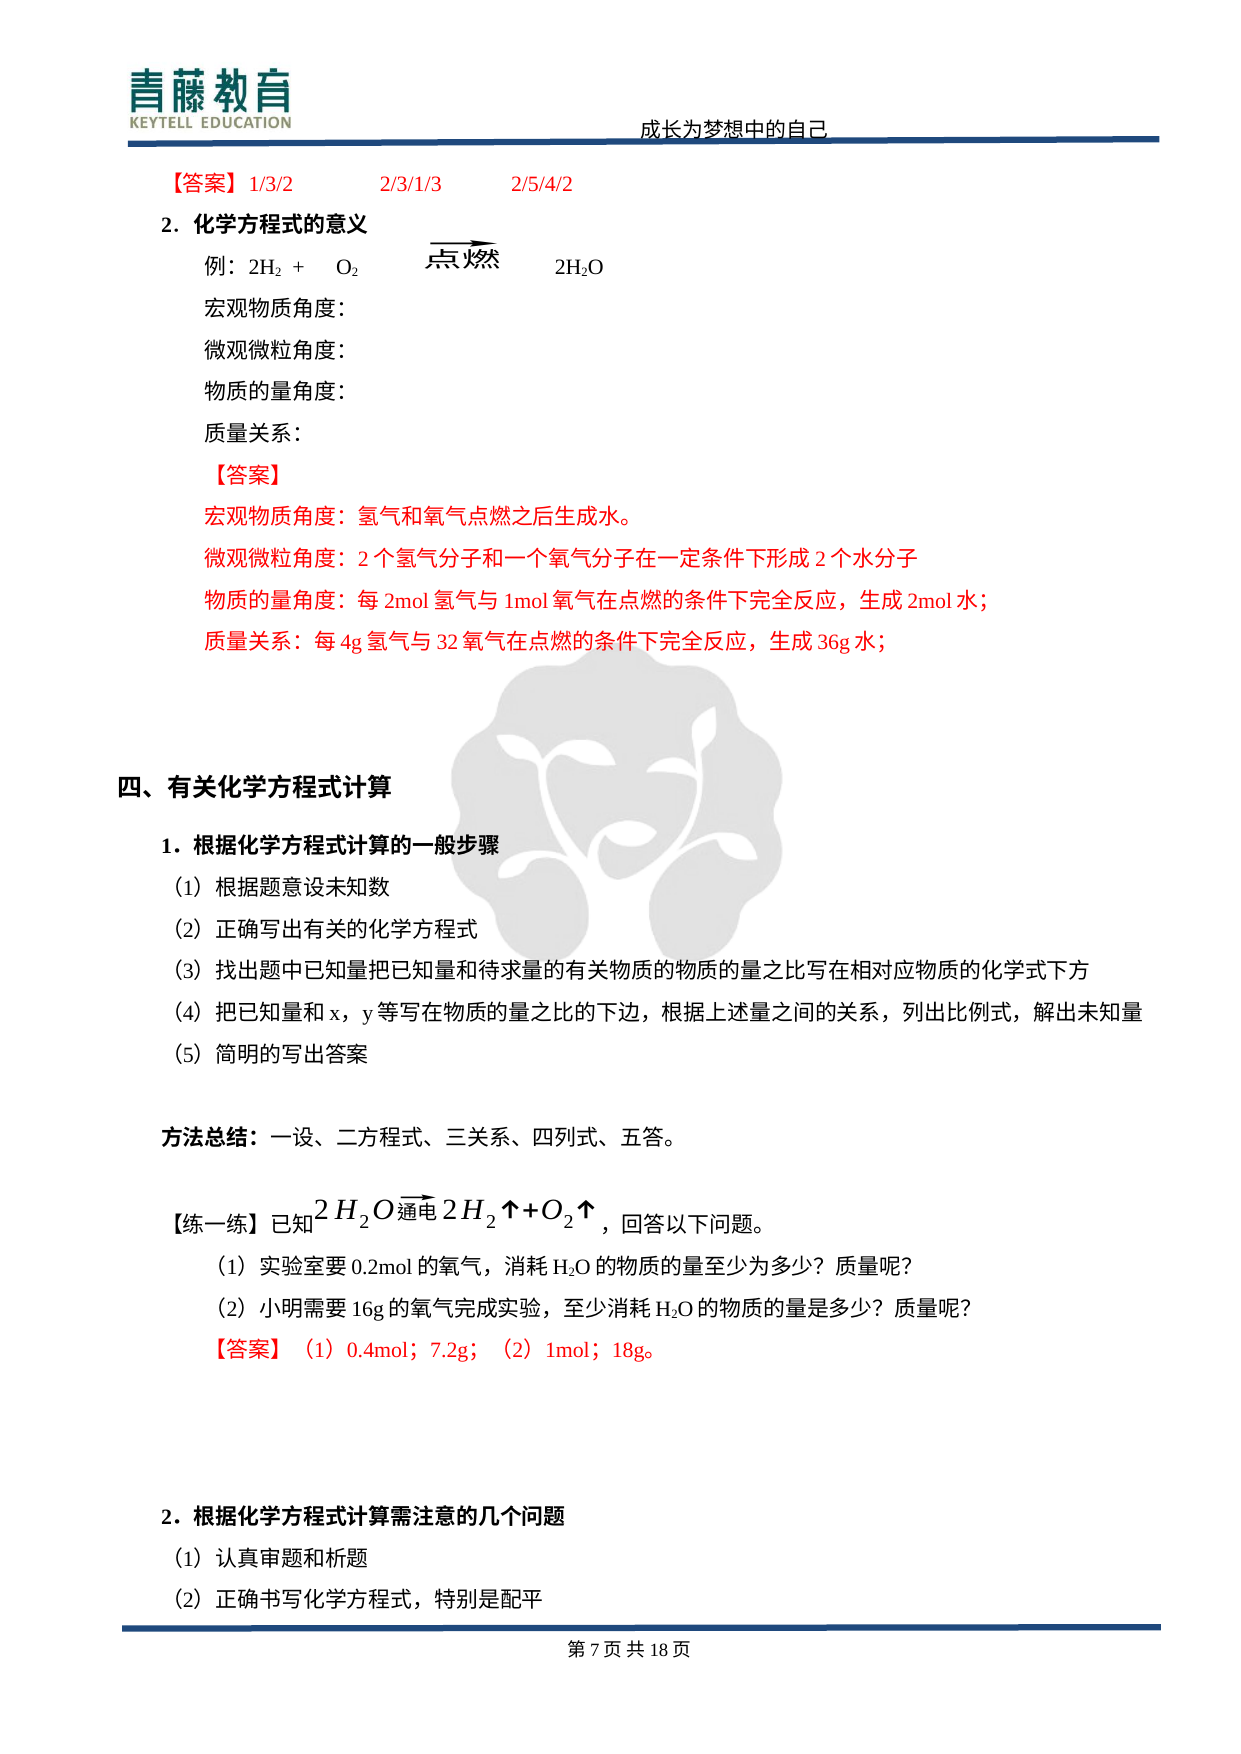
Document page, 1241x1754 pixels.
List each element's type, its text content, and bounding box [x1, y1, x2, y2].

text 【答案】（1）0.4mol；7.2g；（2）1mol；18g。 [161, 1322, 1159, 1364]
text 四、有关化学方程式计算 [117, 753, 1159, 818]
text 微观微粒角度： [161, 323, 1159, 364]
text 【练一练】已知，回答以下问题。 （1）实验室要0.2mol的氧气，消耗H2O的物质的量至少为多少？质量呢？ [117, 1193, 1159, 1281]
text （1）根据题意设未知数 [117, 860, 1159, 902]
text 【答案】 [161, 448, 1159, 489]
text 物质的量角度： [161, 364, 1159, 406]
picture [113, 51, 303, 134]
text 1．根据化学方程式计算的一般步骤 [117, 818, 1159, 860]
text 例：2H2 + O2 2H2O [117, 239, 1159, 281]
text 微观微粒角度：2个氢气分子和一个氧气分子在一定条件下形成2个水分子 [161, 531, 1159, 573]
text 物质的量角度：每2mol氢气与1mol氧气在点燃的条件下完全反应，生成2mol水； [161, 573, 1159, 614]
text 宏观物质角度： [161, 281, 1159, 323]
text 质量关系： [161, 406, 1159, 448]
text （2）正确书写化学方程式，特别是配平 [117, 1572, 1159, 1614]
text 宏观物质角度：氢气和氧气点燃之后生成水。 [161, 489, 1159, 531]
list 小明需要16g的氧气完成实验，至少消耗H2O的物质的量是多少？质量呢？ [161, 1281, 1159, 1322]
text 【答案】1/3/2 2/3/1/3 2/5/4/2 [117, 156, 1159, 197]
text （1）认真审题和析题 [117, 1531, 1159, 1572]
text 质量关系：每4g氢气与32氧气在点燃的条件下完全反应，生成36g水； [161, 614, 1159, 656]
text （2）正确写出有关的化学方程式 [117, 902, 1159, 943]
text 2．根据化学方程式计算需注意的几个问题 [117, 1489, 1159, 1531]
text 方法总结：一设、二方程式、三关系、四列式、五答。 [117, 1110, 1159, 1152]
text （4）把已知量和x，y等写在物质的量之比的下边，根据上述量之间的关系，列出比例式，解出未知量 [161, 985, 1159, 1027]
text （5）简明的写出答案 [117, 1027, 1159, 1068]
text （3）找出题中已知量把已知量和待求量的有关物质的物质的量之比写在相对应物质的化学式下方 [161, 943, 1159, 985]
text 2．化学方程式的意义 [117, 197, 1159, 239]
